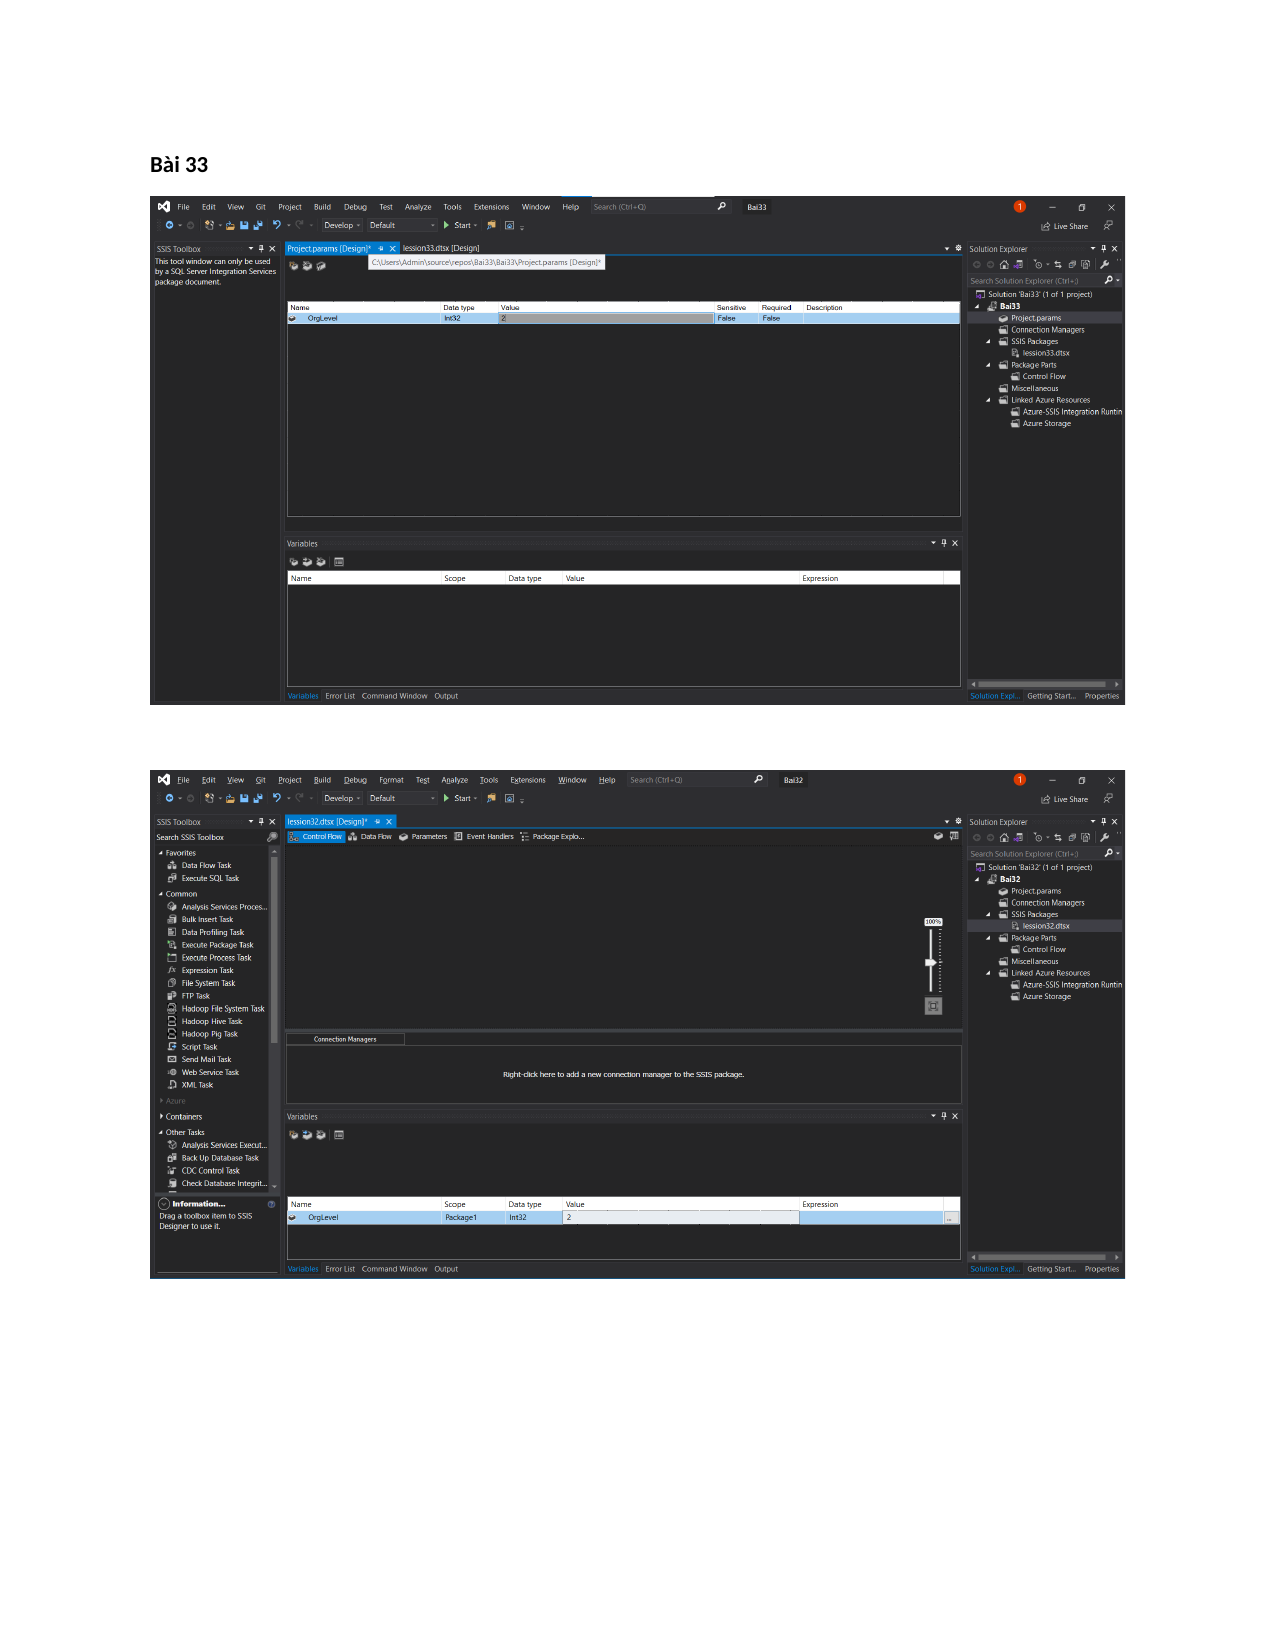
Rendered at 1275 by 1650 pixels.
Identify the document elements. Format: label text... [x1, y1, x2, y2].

picture [150, 196, 1125, 705]
text Bài 33 [150, 150, 1125, 178]
picture [150, 770, 1125, 1279]
